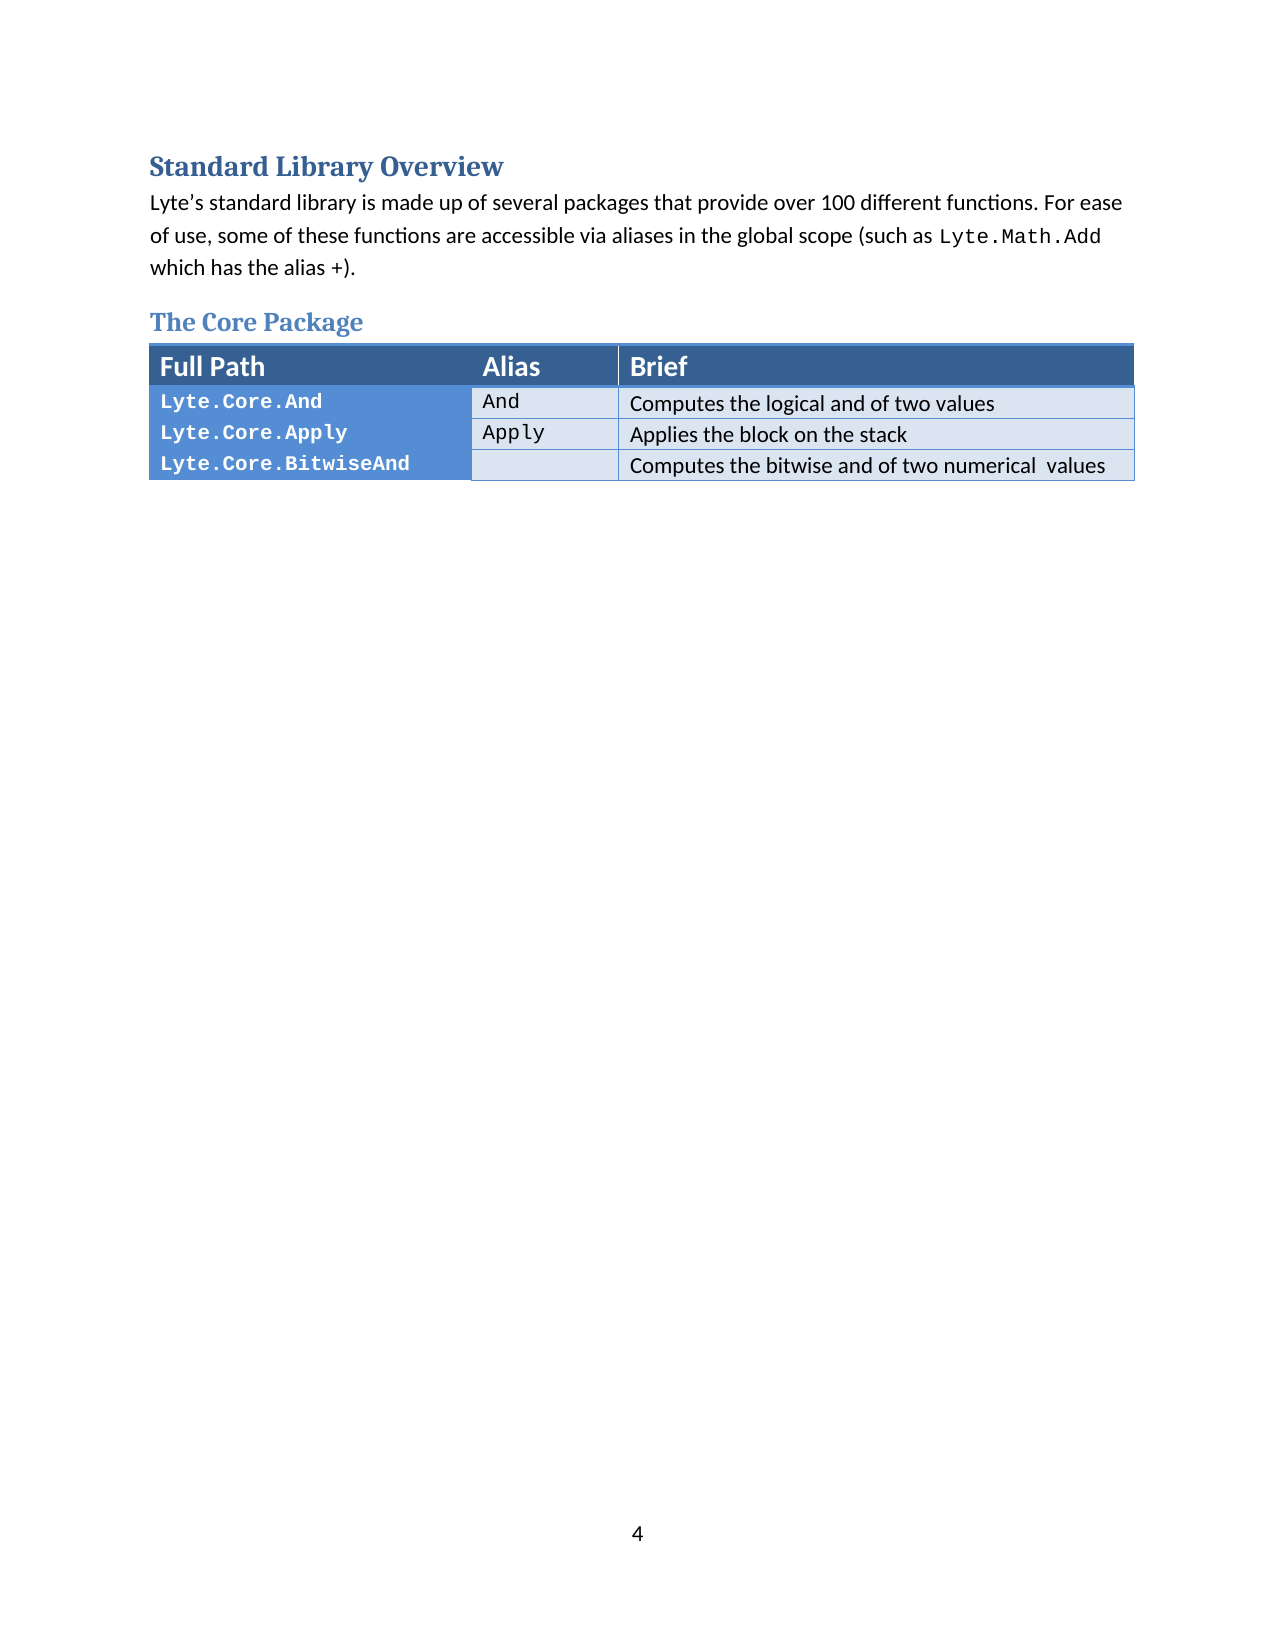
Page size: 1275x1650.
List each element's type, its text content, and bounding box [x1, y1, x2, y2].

table_cell [472, 450, 618, 480]
table_header Alias [471, 346, 618, 385]
subtitle The Core Package [150, 307, 1125, 338]
table_cell Apply [472, 419, 618, 449]
table_header Brief [619, 346, 1134, 385]
table_cell Computes the logical and of two values [619, 388, 1134, 418]
table_cell Lyte.Core.BitwiseAnd [149, 449, 471, 480]
table_cell Computes the bitwise and of two numerical values [619, 450, 1134, 480]
table_cell And [472, 388, 618, 418]
table_cell Applies the block on the stack [619, 419, 1134, 449]
table_cell Lyte.Core.And [149, 388, 471, 418]
table_cell Lyte.Core.Apply [149, 418, 471, 449]
table_header Full Path [149, 346, 471, 385]
subtitle Standard Library Overview [150, 150, 1125, 183]
text Lyte’s standard library is made up of several packages that provide over 100 different functions. For ease of use, some of these functions are accessible via aliases in the global scope (such as Lyte.Math.Add which has the alias +). [150, 188, 1125, 282]
